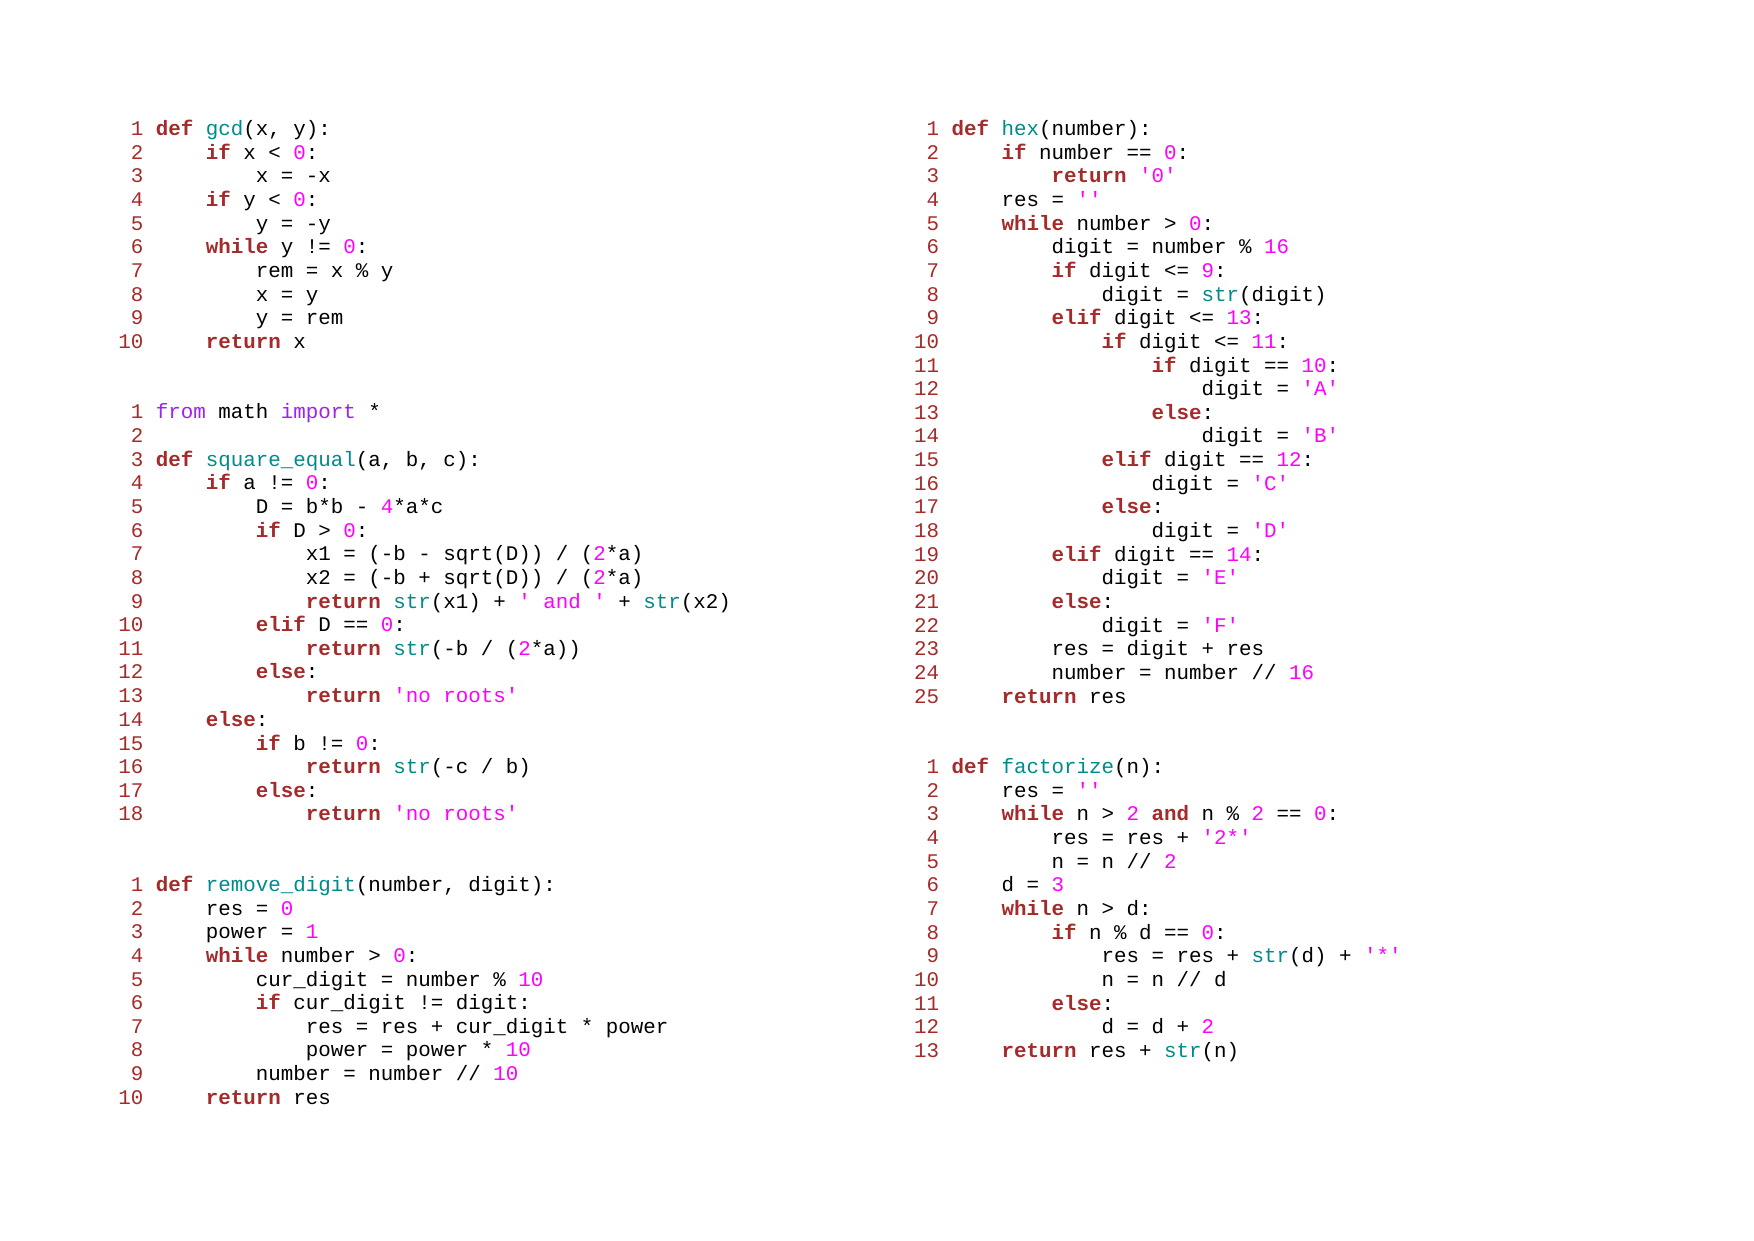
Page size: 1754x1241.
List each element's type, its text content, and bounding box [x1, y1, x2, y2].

text 1 def remove_digit(number, digit): [118, 874, 840, 898]
text 18 return 'no roots' [118, 803, 840, 827]
text 4 res = res + '2*' [914, 827, 1636, 851]
text 12 else: [118, 662, 840, 685]
text 8 x = y [118, 284, 840, 307]
text 7 if digit <= 9: [914, 260, 1636, 284]
text 16 return str(-c / b) [118, 756, 840, 780]
text 12 d = d + 2 [914, 1016, 1636, 1040]
text 13 return res + str(n) [914, 1040, 1636, 1063]
text 3 x = -x [118, 165, 840, 189]
text 9 elif digit <= 13: [914, 307, 1636, 331]
text 7 res = res + cur_digit * power [118, 1016, 840, 1039]
text 1 def hex(number): [914, 118, 1636, 142]
text 3 while n > 2 and n % 2 == 0: [914, 803, 1636, 827]
text 10 if digit <= 11: [914, 331, 1636, 354]
text 15 if b != 0: [118, 732, 840, 756]
text 16 digit = 'C' [914, 473, 1636, 496]
text 9 y = rem [118, 307, 840, 331]
text 5 n = n // 2 [914, 851, 1636, 874]
text 8 digit = str(digit) [914, 284, 1636, 307]
text 20 digit = 'E' [914, 567, 1636, 591]
text 10 return res [118, 1087, 840, 1110]
text 9 number = number // 10 [118, 1063, 840, 1087]
text 4 if a != 0: [118, 472, 840, 496]
text 5 y = -y [118, 213, 840, 236]
text 7 while n > d: [914, 898, 1636, 922]
text 6 while y != 0: [118, 236, 840, 260]
text 9 res = res + str(d) + '*' [914, 945, 1636, 969]
text 2 res = '' [914, 780, 1636, 803]
text 2 if x < 0: [118, 142, 840, 165]
text 8 power = power * 10 [118, 1039, 840, 1063]
text 5 D = b*b - 4*a*c [118, 496, 840, 520]
text 7 rem = x % y [118, 260, 840, 284]
text 12 digit = 'A' [914, 378, 1636, 402]
text 11 else: [914, 993, 1636, 1016]
text 13 else: [914, 402, 1636, 426]
text 14 else: [118, 709, 840, 732]
text 17 else: [118, 780, 840, 803]
text 15 elif digit == 12: [914, 449, 1636, 473]
text 17 else: [914, 496, 1636, 520]
text 2 [118, 425, 840, 449]
text 6 d = 3 [914, 874, 1636, 898]
text 3 power = 1 [118, 921, 840, 945]
text 23 res = digit + res [914, 638, 1636, 662]
text 18 digit = 'D' [914, 520, 1636, 544]
text 1 def gcd(x, y): [118, 118, 840, 142]
text 10 n = n // d [914, 969, 1636, 993]
text 22 digit = 'F' [914, 615, 1636, 638]
text 3 return '0' [914, 165, 1636, 189]
text 7 x1 = (-b - sqrt(D)) / (2*a) [118, 543, 840, 567]
text 8 x2 = (-b + sqrt(D)) / (2*a) [118, 567, 840, 591]
text 11 return str(-b / (2*a)) [118, 638, 840, 662]
text 3 def square_equal(a, b, c): [118, 449, 840, 472]
text 1 from math import * [118, 401, 840, 425]
text 6 if cur_digit != digit: [118, 992, 840, 1016]
text 10 elif D == 0: [118, 614, 840, 638]
text 14 digit = 'B' [914, 426, 1636, 449]
text 5 while number > 0: [914, 213, 1636, 236]
text 4 res = '' [914, 189, 1636, 213]
text 24 number = number // 16 [914, 662, 1636, 686]
text 5 cur_digit = number % 10 [118, 968, 840, 992]
text 4 while number > 0: [118, 945, 840, 968]
text 21 else: [914, 591, 1636, 615]
text 11 if digit == 10: [914, 354, 1636, 378]
text 13 return 'no roots' [118, 685, 840, 709]
text 6 digit = number % 16 [914, 236, 1636, 260]
text 19 elif digit == 14: [914, 544, 1636, 567]
text 8 if n % d == 0: [914, 922, 1636, 945]
text 1 def factorize(n): [914, 756, 1636, 780]
text 25 return res [914, 686, 1636, 709]
text 6 if D > 0: [118, 520, 840, 543]
text 9 return str(x1) + ' and ' + str(x2) [118, 591, 840, 614]
text 4 if y < 0: [118, 189, 840, 213]
text 10 return x [118, 331, 840, 354]
text 2 if number == 0: [914, 142, 1636, 165]
text 2 res = 0 [118, 898, 840, 921]
